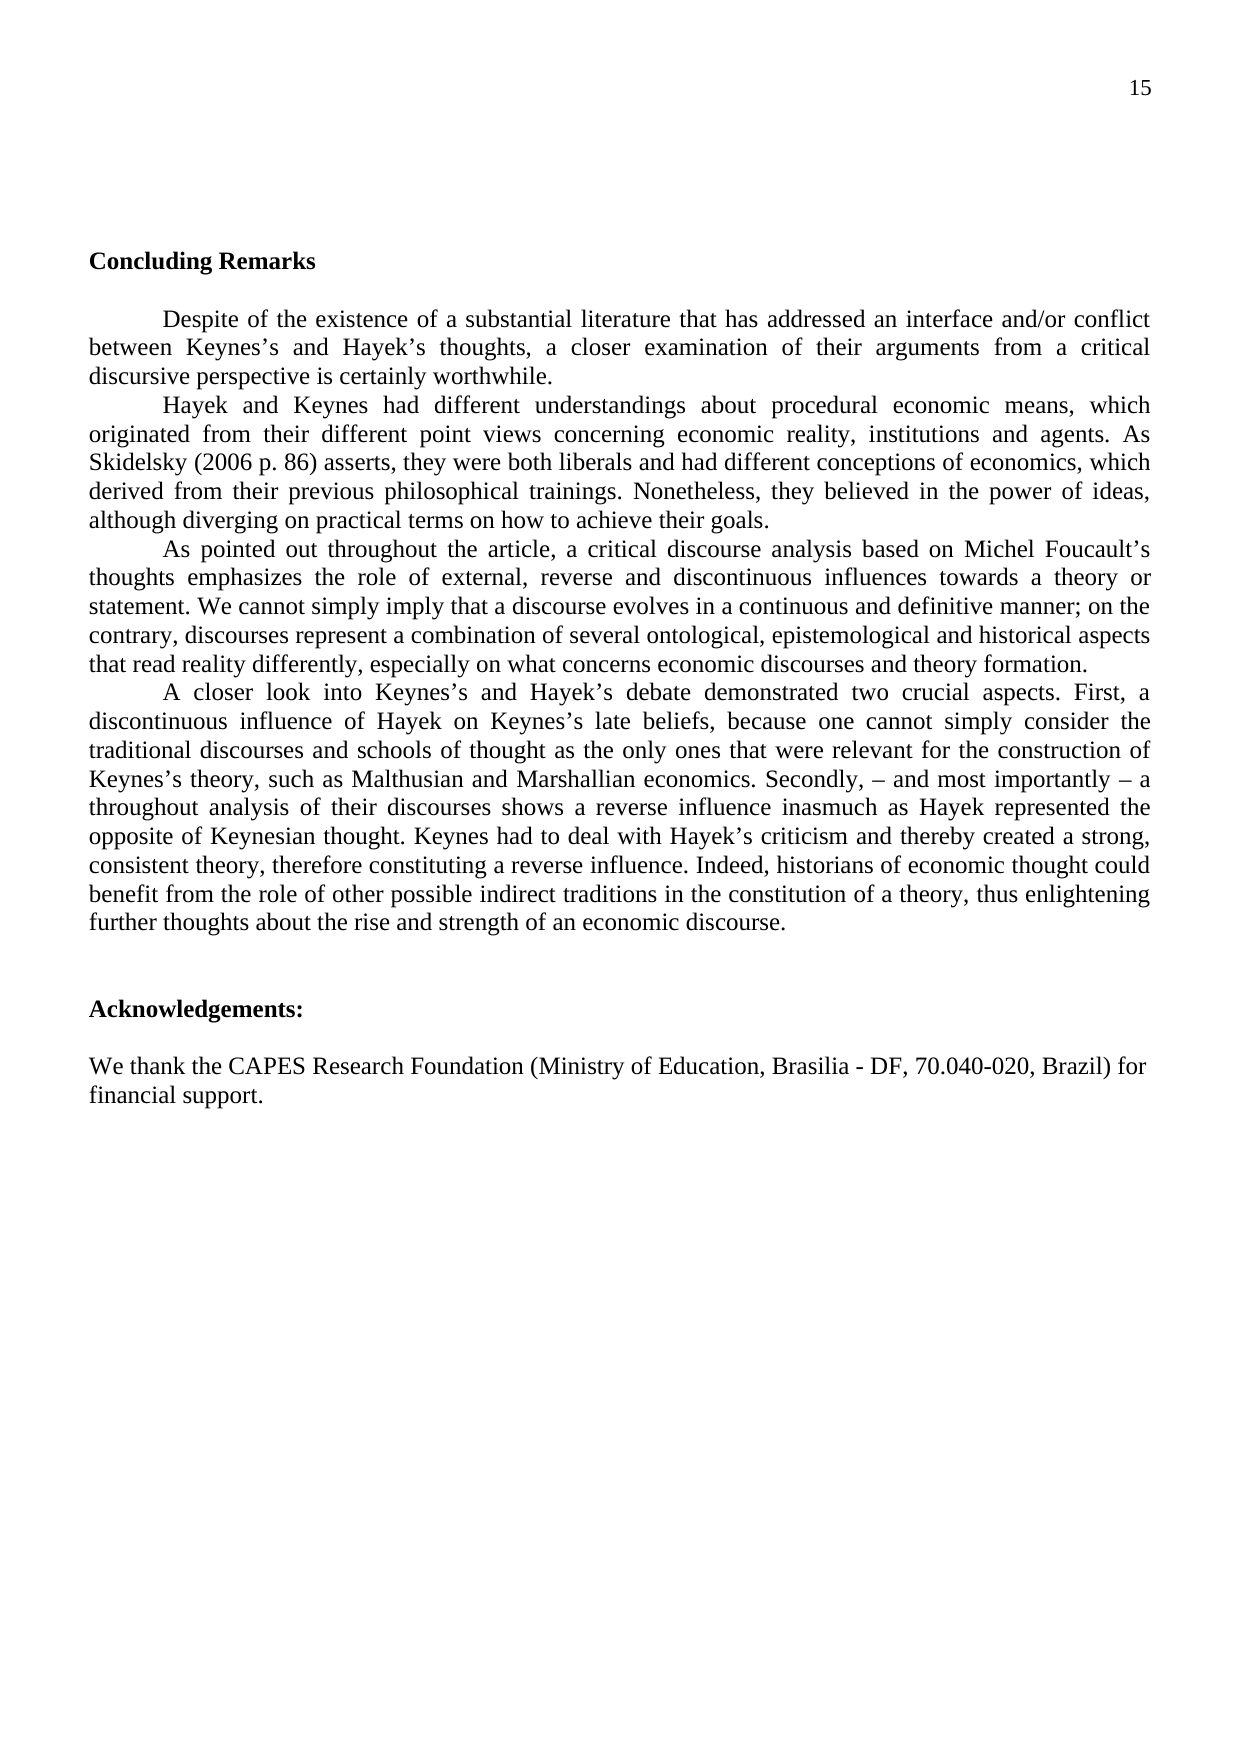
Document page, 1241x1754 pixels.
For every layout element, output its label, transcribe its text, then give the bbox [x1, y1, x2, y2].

text We thank the CAPES Research Foundation (Ministry of Education, Brasilia - DF, 70.040-020, Brazil) for financial support. [89, 1051, 1152, 1109]
text Hayek and Keynes had different understandings about procedural economic means, which originated from their different point views concerning economic reality, institutions and agents. As Skidelsky (2006 p. 86) asserts, they were both liberals and had different conceptions of economics, which derived from their previous philosophical trainings. Nonetheless, they believed in the power of ideas, although diverging on practical terms on how to achieve their goals. [89, 390, 1152, 534]
text As pointed out throughout the article, a critical discourse analysis based on Michel Foucault’s thoughts emphasizes the role of external, reverse and discontinuous influences towards a theory or statement. We cannot simply imply that a discourse evolves in a continuous and definitive manner; on the contrary, discourses represent a combination of several ontological, epistemological and historical aspects that read reality differently, especially on what concerns economic discourses and theory formation. [89, 534, 1152, 677]
text Concluding Remarks [89, 246, 1152, 275]
text Acknowledgements: [89, 994, 1152, 1022]
text Despite of the existence of a substantial literature that has addressed an interface and/or conflict between Keynes’s and Hayek’s thoughts, a closer examination of their arguments from a critical discursive perspective is certainly worthwhile. [89, 304, 1152, 390]
text A closer look into Keynes’s and Hayek’s debate demonstrated two crucial aspects. First, a discontinuous influence of Hayek on Keynes’s late beliefs, because one cannot simply consider the traditional discourses and schools of thought as the only ones that were relevant for the construction of Keynes’s theory, such as Malthusian and Marshallian economics. Secondly, – and most importantly – a throughout analysis of their discourses shows a reverse influence inasmuch as Hayek represented the opposite of Keynesian thought. Keynes had to deal with Hayek’s criticism and thereby created a strong, consistent theory, therefore constituting a reverse influence. Indeed, historians of economic thought could benefit from the role of other possible indirect traditions in the constitution of a theory, thus enlightening further thoughts about the rise and strength of an economic discourse. [89, 677, 1152, 936]
